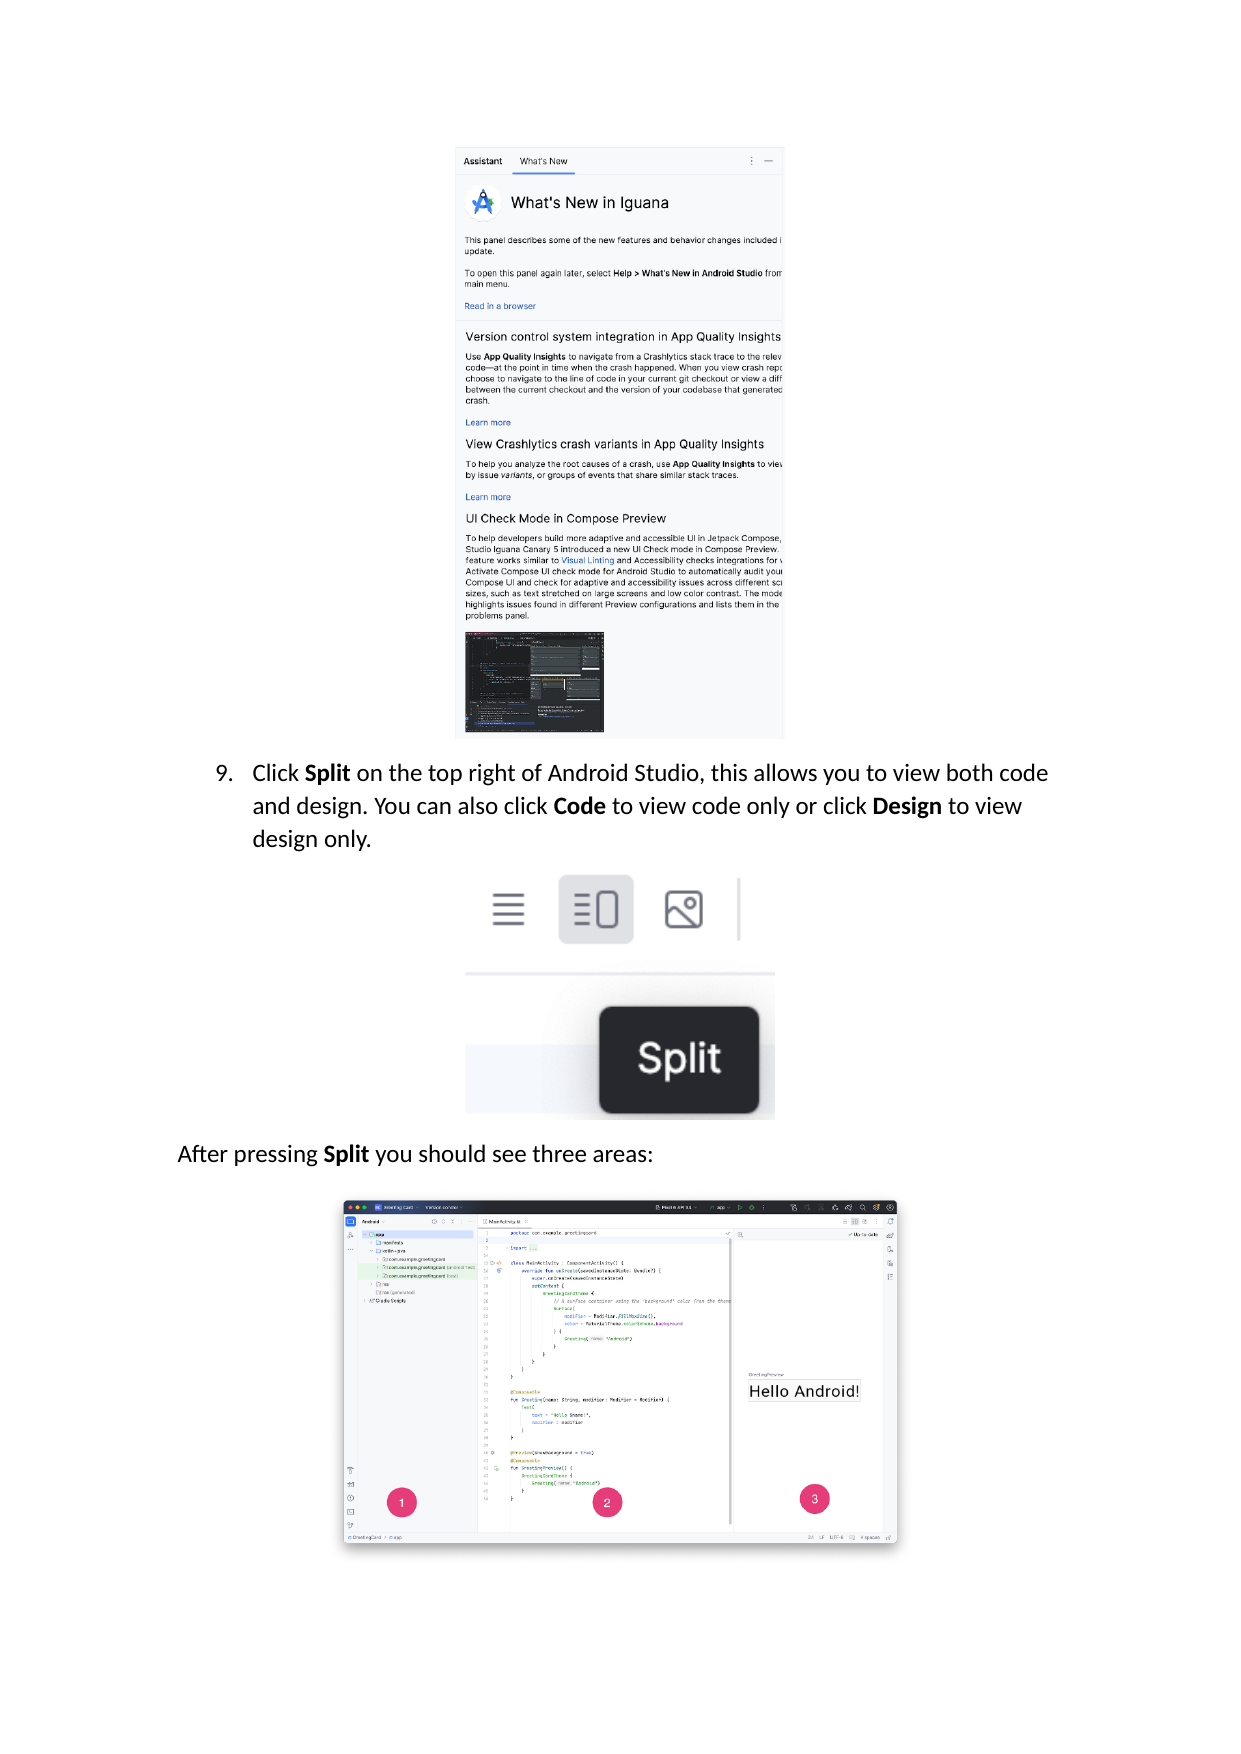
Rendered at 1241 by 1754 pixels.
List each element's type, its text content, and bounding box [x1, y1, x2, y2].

list Click Split on the top right of Android Studio, this allows you to view both code and design. You can also click Code to view code only or click Design to view design only. [215, 757, 1063, 853]
picture [325, 1187, 916, 1568]
picture [465, 872, 775, 1120]
picture [455, 147, 785, 739]
text After pressing Split you should see three areas: [177, 1138, 1063, 1169]
